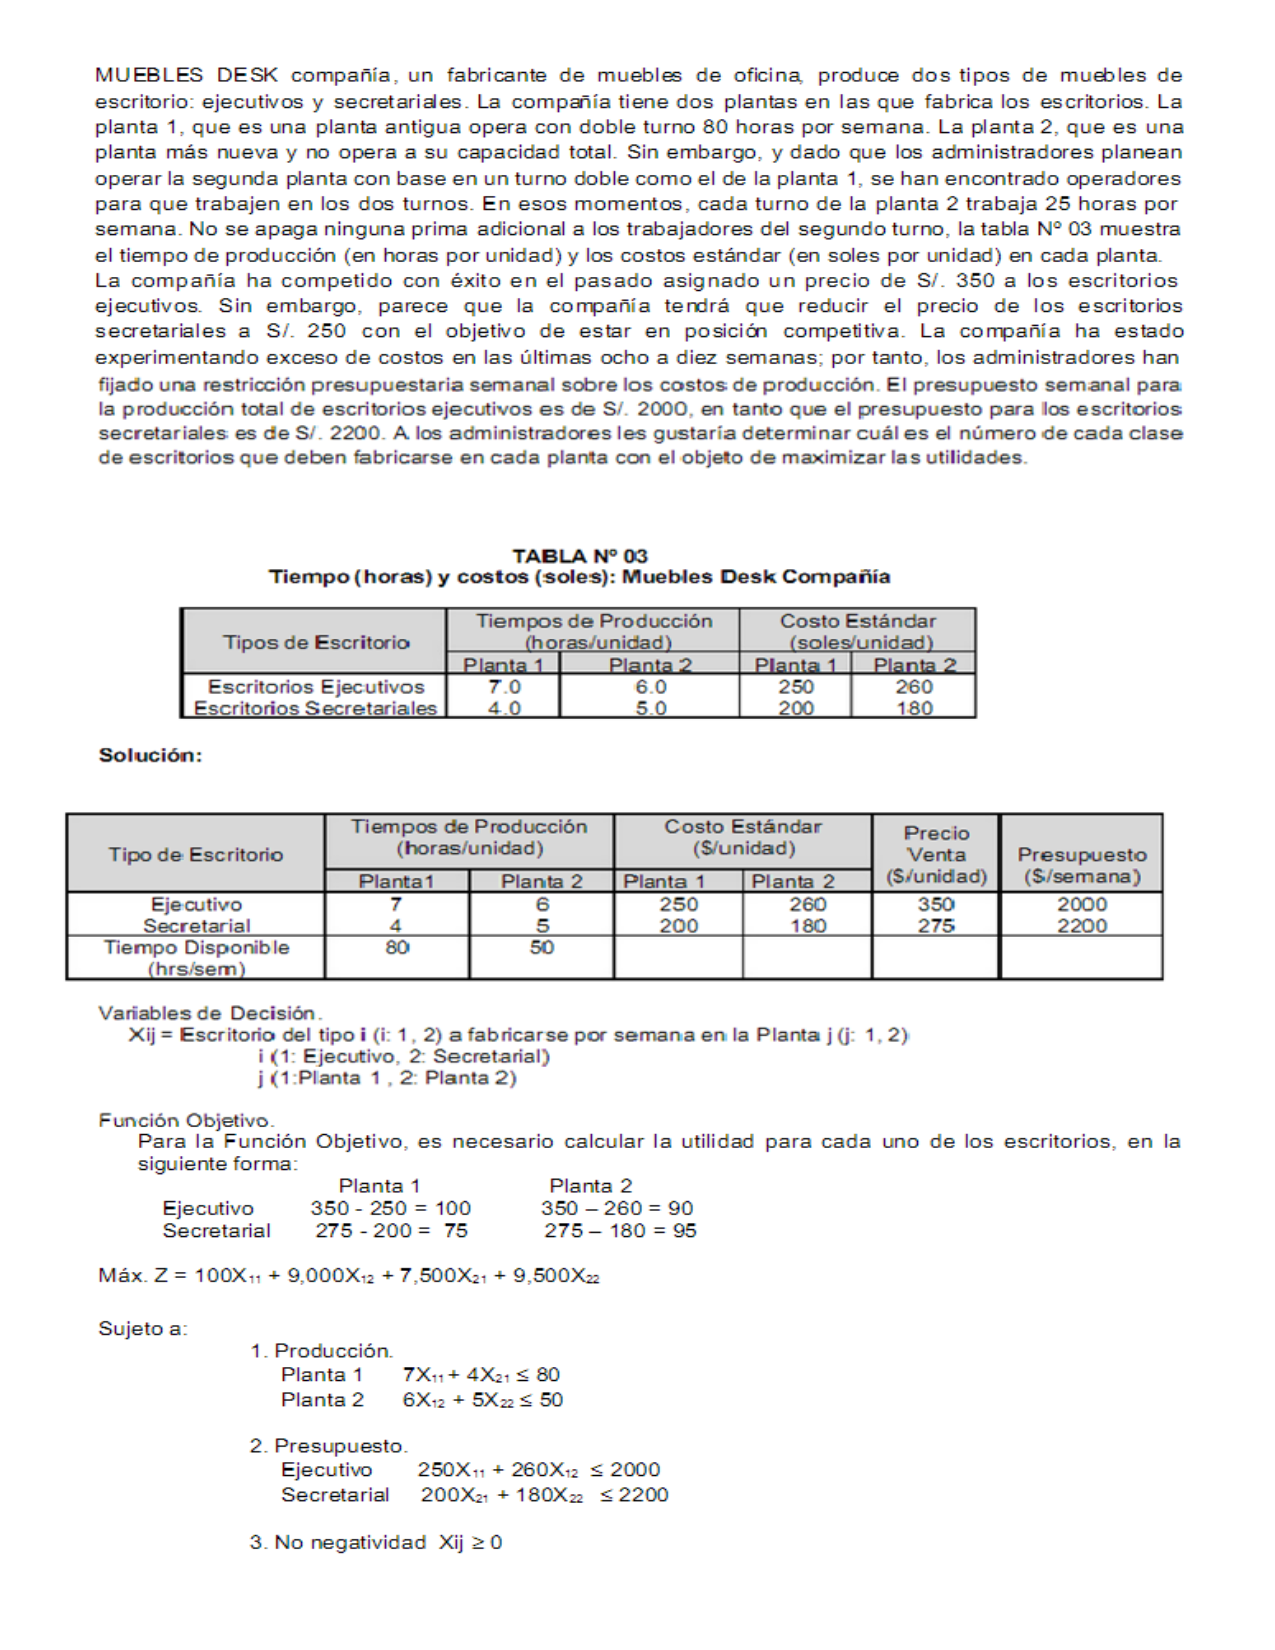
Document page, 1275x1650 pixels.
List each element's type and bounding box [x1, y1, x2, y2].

picture [59, 59, 1220, 1591]
